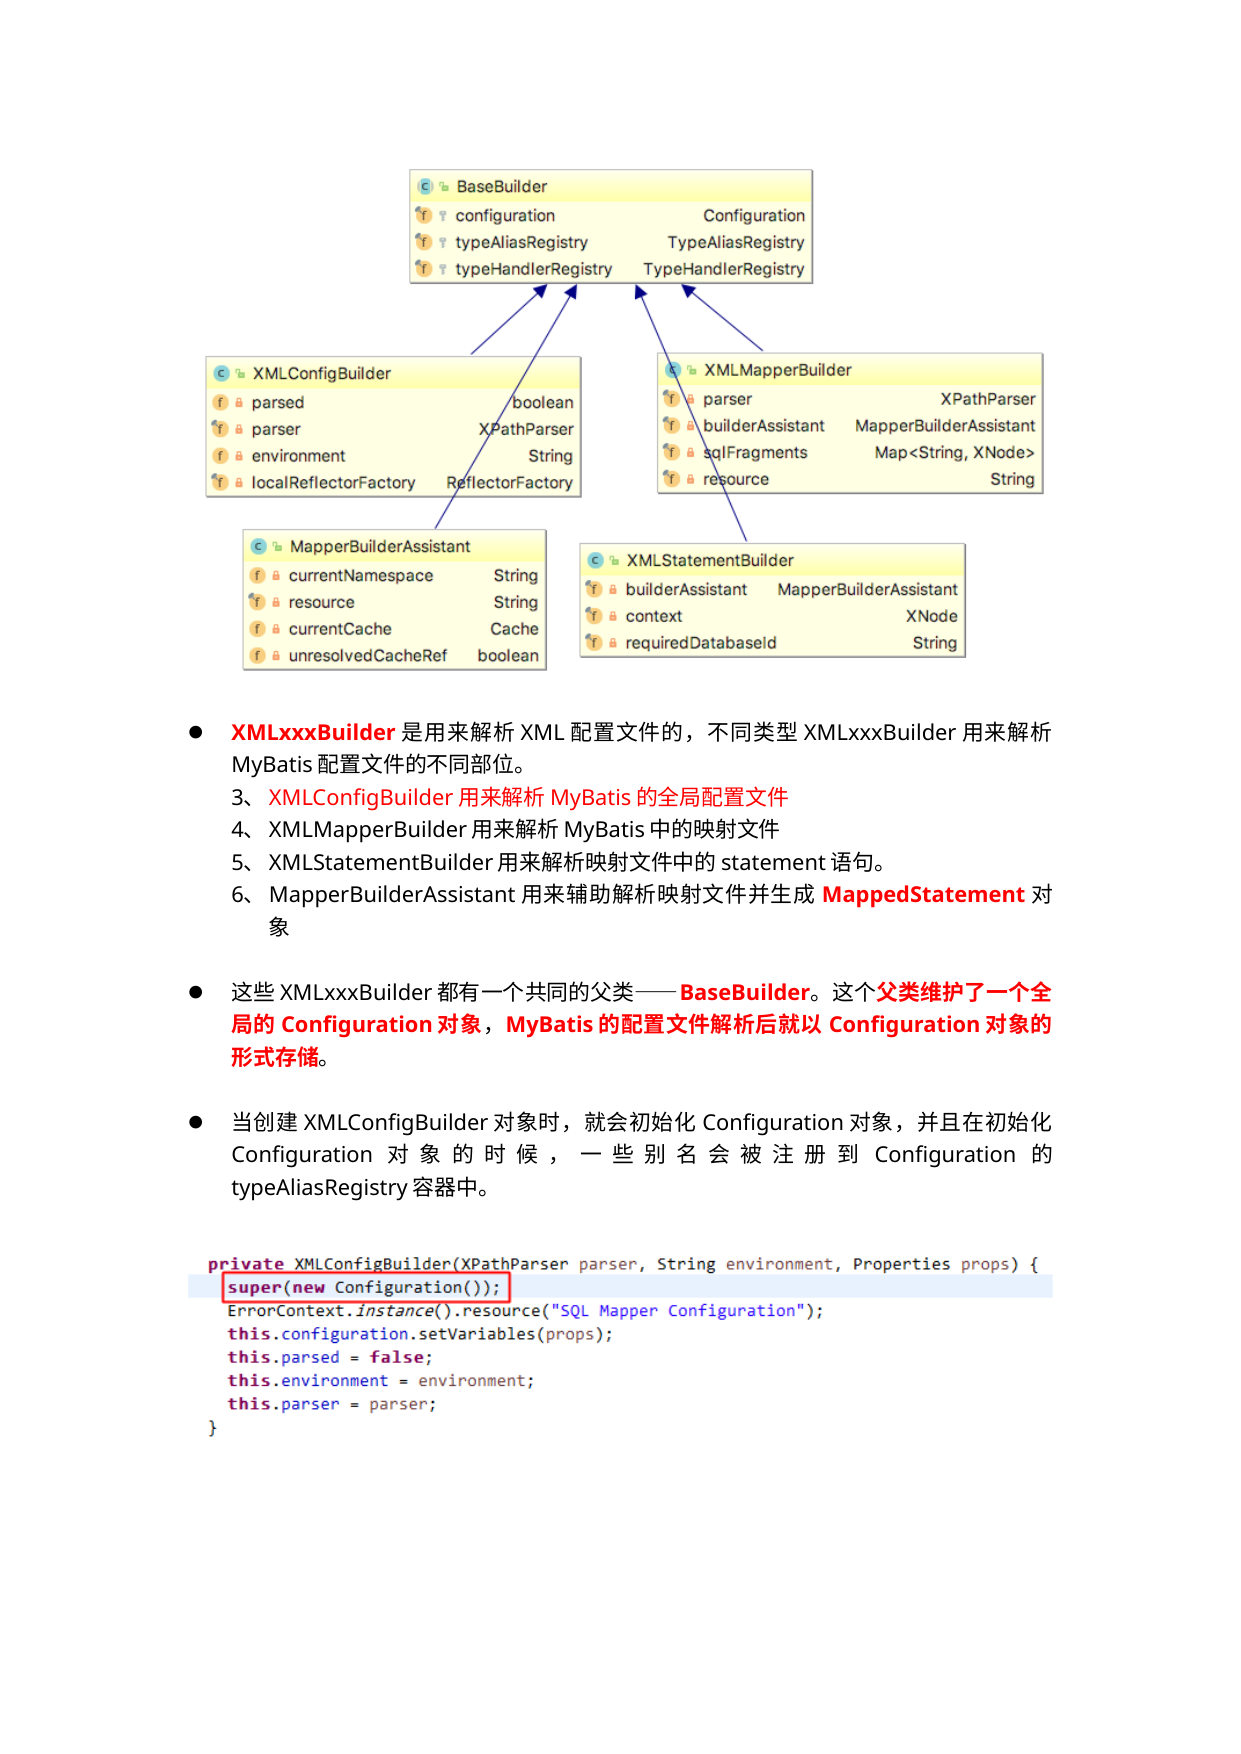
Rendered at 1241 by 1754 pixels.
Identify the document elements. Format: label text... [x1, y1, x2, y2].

picture [187, 162, 1053, 680]
list XMLConfigBuilder用来解析MyBatis的全局配置文件 [231, 779, 1053, 812]
list XMLxxxBuilder是用来解析XML配置文件的，不同类型XMLxxxBuilder用来解析MyBatis配置文件的不同部位。 [187, 714, 1053, 779]
list 这些XMLxxxBuilder都有一个共同的父类——BaseBuilder。这个父类维护了一个全局的Configuration对象，MyBatis的配置文件解析后就以Configuration对象的形式存储。 [187, 974, 1053, 1072]
list XMLMapperBuilder用来解析MyBatis中的映射文件 [231, 812, 1053, 844]
list XMLStatementBuilder用来解析映射文件中的statement语句。 [231, 844, 1053, 877]
list MapperBuilderAssistant用来辅助解析映射文件并生成MappedStatement对象 [231, 877, 1053, 942]
picture [187, 1234, 1053, 1450]
list 当创建XMLConfigBuilder对象时，就会初始化Configuration对象，并且在初始化Configuration对象的时候，一些别名会被注册到Configuration的typeAliasRegistry容器中。 [187, 1104, 1053, 1202]
